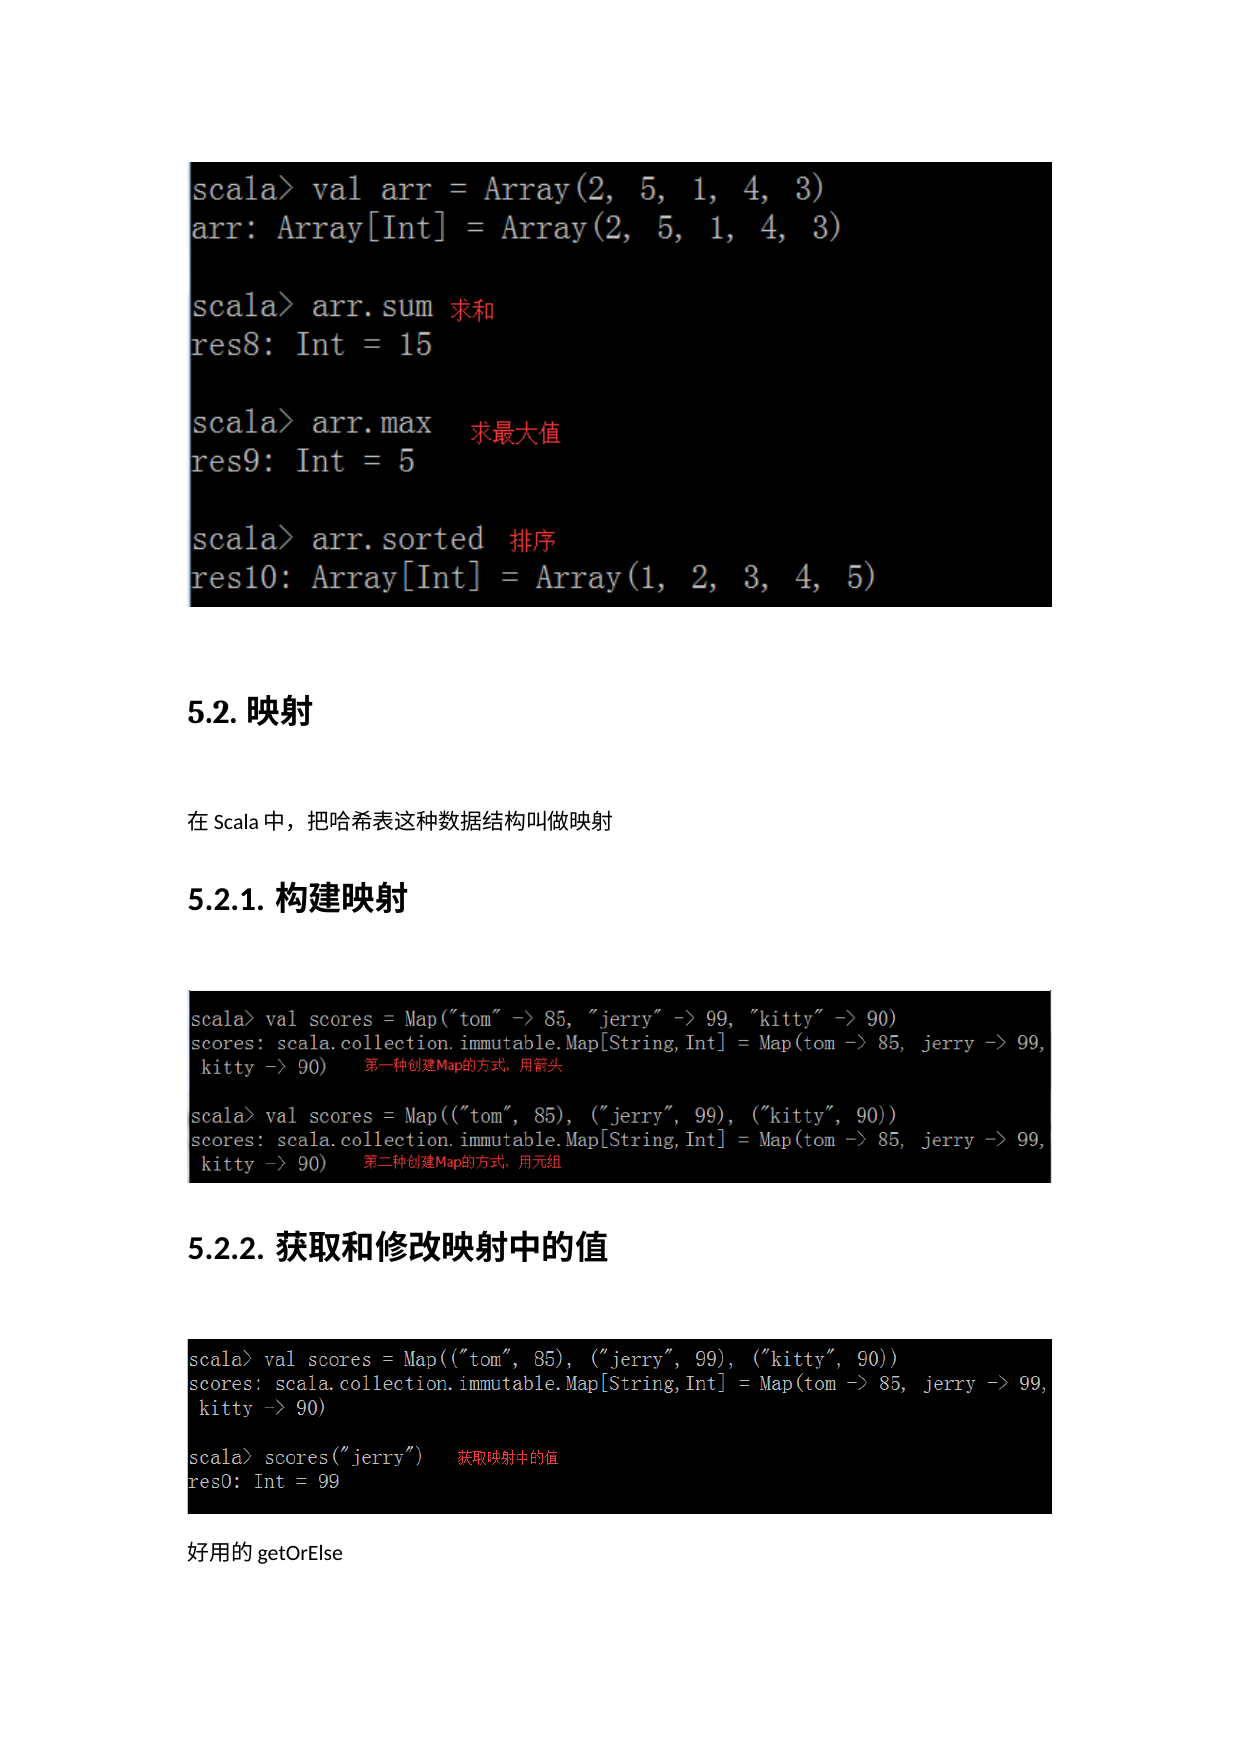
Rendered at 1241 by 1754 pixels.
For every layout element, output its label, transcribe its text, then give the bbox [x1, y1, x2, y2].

picture [187, 162, 1052, 607]
subtitle 映射 [187, 677, 1053, 742]
text 好用的getOrElse [187, 1535, 1053, 1567]
text 在Scala中，把哈希表这种数据结构叫做映射 [187, 804, 1053, 836]
picture [187, 1339, 1053, 1514]
subtitle 获取和修改映射中的值 [187, 1213, 1053, 1278]
subtitle 构建映射 [187, 863, 1053, 928]
picture [187, 990, 1052, 1183]
